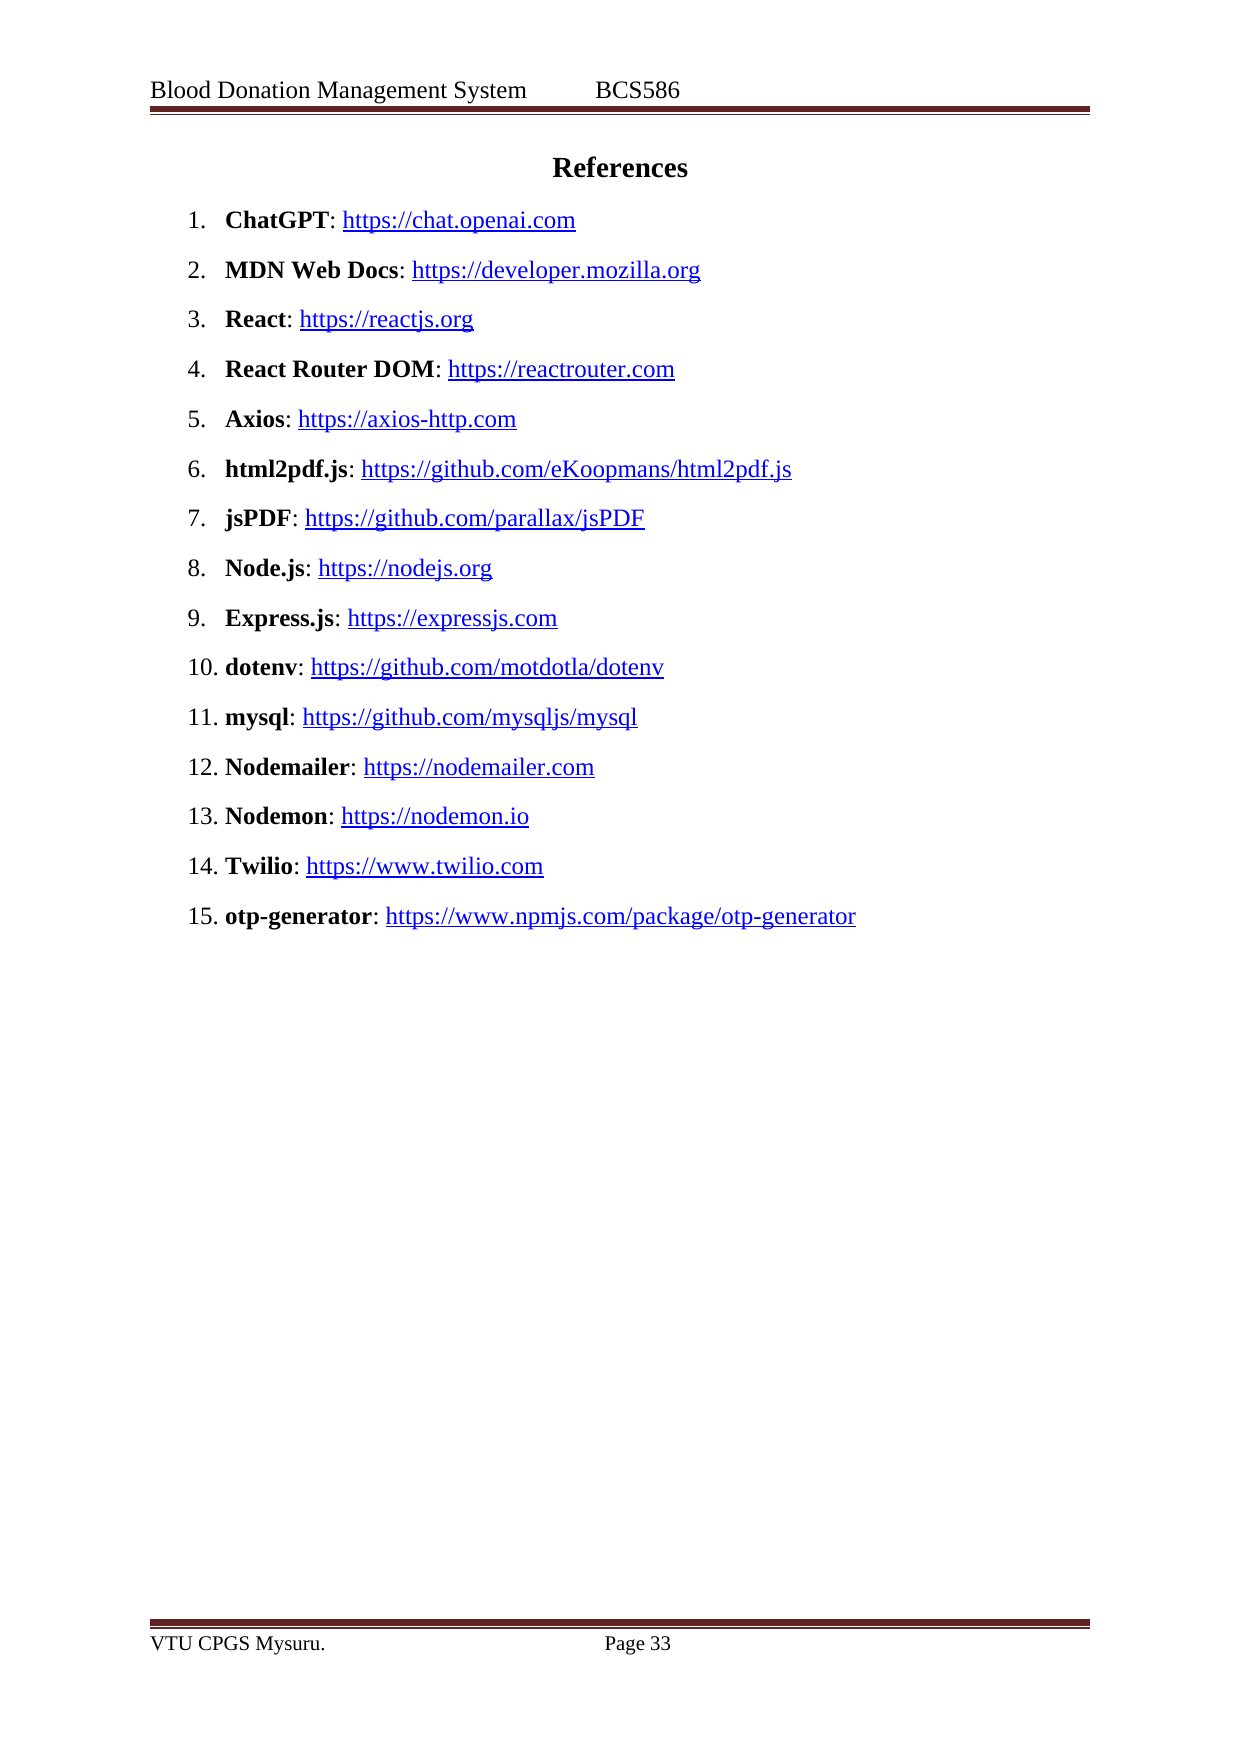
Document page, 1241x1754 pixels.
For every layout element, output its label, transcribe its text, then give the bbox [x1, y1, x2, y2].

list Express.js: https://expressjs.com [187, 603, 1090, 631]
list MDN Web Docs: https://developer.mozilla.org [187, 255, 1090, 284]
list mysql: https://github.com/mysqljs/mysql [187, 702, 1090, 731]
list otp-generator: https://www.npmjs.com/package/otp-generator [187, 901, 1090, 929]
list jsPDF: https://github.com/parallax/jsPDF [187, 503, 1090, 532]
list React: https://reactjs.org [187, 304, 1090, 333]
text References [150, 150, 1090, 183]
list Nodemon: https://nodemon.io [187, 801, 1090, 830]
list React Router DOM: https://reactrouter.com [187, 354, 1090, 383]
list dotenv: https://github.com/motdotla/dotenv [187, 652, 1090, 681]
list Node.js: https://nodejs.org [187, 553, 1090, 582]
list ChatGPT: https://chat.openai.com [187, 205, 1090, 234]
list Twilio: https://www.twilio.com [187, 851, 1090, 880]
list Nodemailer: https://nodemailer.com [187, 752, 1090, 781]
list html2pdf.js: https://github.com/eKoopmans/html2pdf.js [187, 454, 1090, 482]
list Axios: https://axios-http.com [187, 404, 1090, 433]
